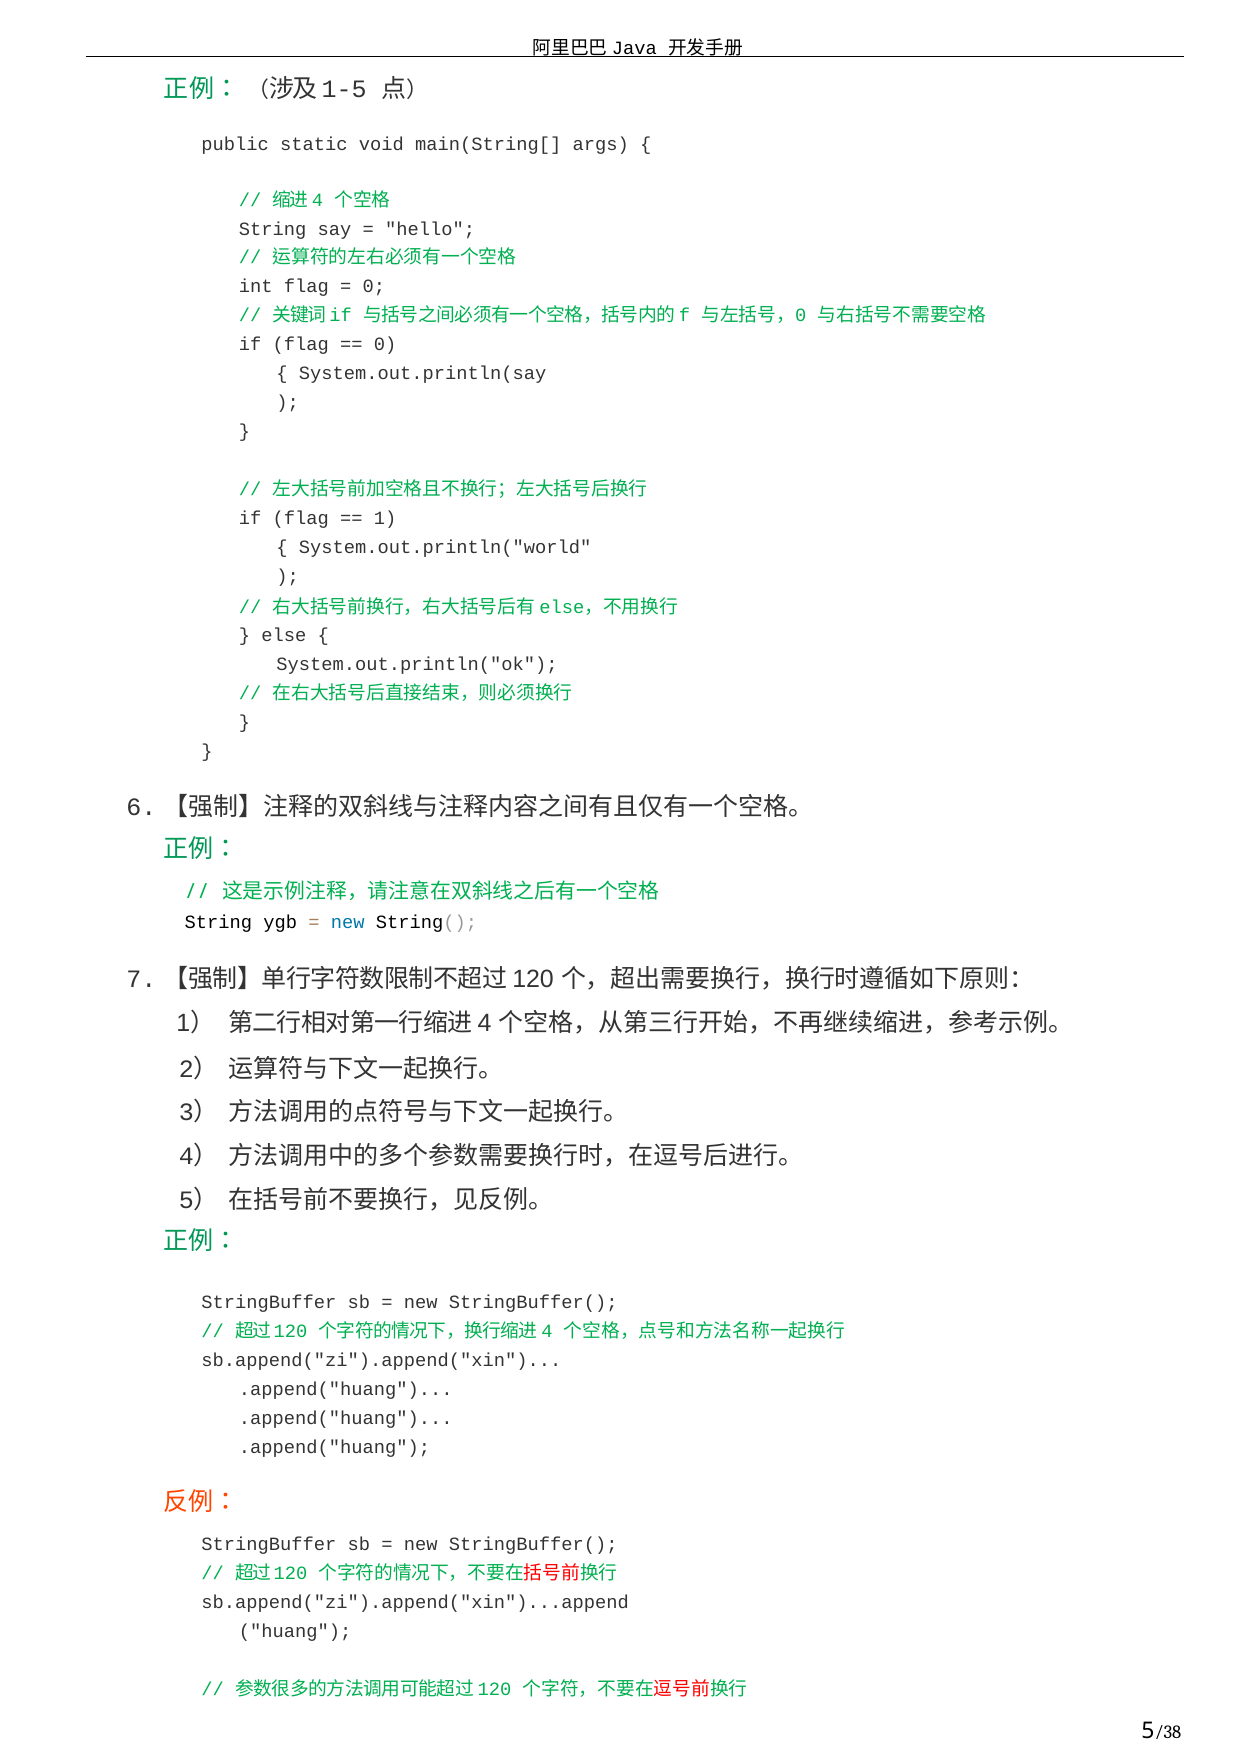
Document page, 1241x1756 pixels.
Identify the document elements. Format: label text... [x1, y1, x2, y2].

text sb.append("zi").append("xin")... [201, 1351, 1196, 1372]
text StringBuffer sb = new StringBuffer(); [201, 1534, 1196, 1556]
list 【强制】注释的双斜线与注释内容之间有且仅有一个空格。正例： [126, 787, 814, 864]
text 反例： [164, 1483, 1196, 1517]
text // 运算符的左右必须有一个空格 [239, 243, 1196, 269]
text // 超过 120 个字符的情况下，换行缩进 4 个空格，点号和方法名称一起换行 [201, 1315, 1196, 1343]
text int flag = 0; [239, 276, 1196, 298]
text 正例： （涉及 1-5 点） [164, 71, 1196, 105]
text String ygb = new String(); [184, 913, 1196, 934]
text } [239, 713, 1196, 734]
text // 缩进 4 个空格 [239, 186, 1196, 212]
text public static void main(String[] args) { [201, 134, 1196, 156]
text StringBuffer sb = new StringBuffer(); [201, 1292, 1196, 1314]
text String say = "hello"; [239, 220, 1196, 241]
list 方法调用的点符号与下文一起换行。 [179, 1092, 1196, 1128]
text // 参数很多的方法调用可能超过 120 个字符，不要在逗号前换行 [201, 1673, 1196, 1701]
text // 关键词 if 与括号之间必须有一个空格，括号内的 f 与左括号，0 与右括号不需要空格 [239, 299, 1196, 327]
list 第二行相对第一行缩进 4 个空格，从第三行开始，不再继续缩进，参考示例。 [164, 1002, 1196, 1038]
text .append("huang"); [239, 1438, 1196, 1459]
list 方法调用中的多个参数需要换行时，在逗号后进行。 [179, 1136, 1196, 1172]
list 运算符与下文一起换行。 [179, 1048, 1196, 1084]
text // 右大括号前换行，右大括号后有 else，不用换行 [239, 597, 1196, 617]
text // 左大括号前加空格且不换行；左大括号后换行 [239, 473, 1196, 501]
text // 在右大括号后直接结束，则必须换行 [239, 677, 1196, 705]
text if (flag == 1) { System.out.println("world"); [239, 509, 594, 588]
text } [201, 742, 1196, 763]
text sb.append("zi").append("xin")...append ("huang"); [201, 1593, 632, 1643]
list 【强制】单行字符数限制不超过 120 个，超出需要换行，换行时遵循如下原则： [126, 958, 1196, 995]
text .append("huang")... [239, 1380, 1196, 1401]
text } else { [239, 626, 1196, 647]
text } [239, 421, 1196, 443]
text System.out.println("ok"); [276, 655, 1196, 676]
list 在括号前不要换行，见反例。正例： [164, 1179, 554, 1257]
text // 这是示例注释，请注意在双斜线之后有一个空格 [184, 875, 1196, 905]
text .append("huang")... [239, 1409, 1196, 1430]
text if (flag == 0) { System.out.println(say); [239, 335, 549, 414]
text // 超过 120 个字符的情况下，不要在括号前换行 [201, 1557, 1196, 1585]
